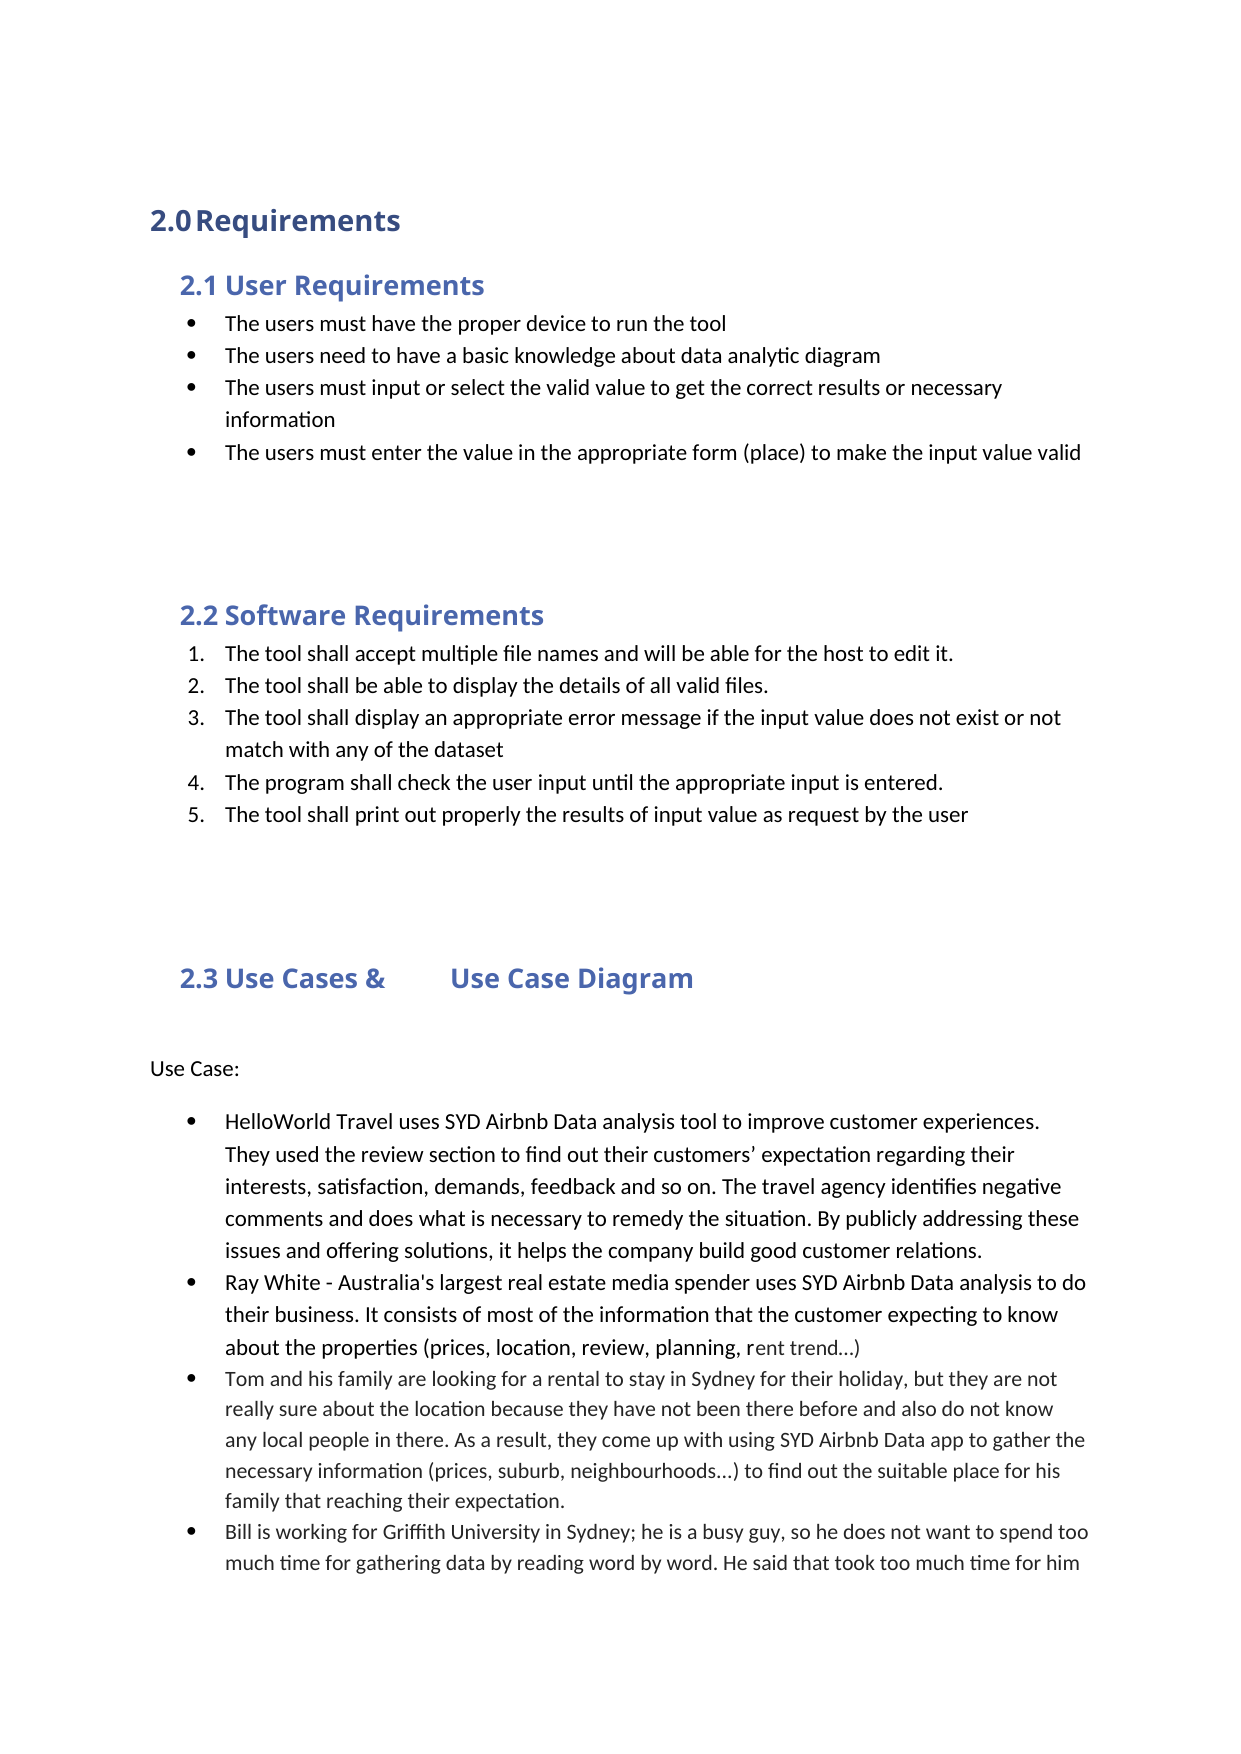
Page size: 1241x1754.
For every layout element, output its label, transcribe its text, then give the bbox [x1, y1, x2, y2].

list The users need to have a basic knowledge about data analytic diagram [187, 341, 1090, 369]
subtitle Software Requirements [179, 597, 1090, 633]
list Ray White - Australia's largest real estate media spender uses SYD Airbnb Data analysis to do their business. It consists of most of the information that the customer expecting to know about the properties (prices, location, review, planning, rent trend…) [187, 1268, 1090, 1361]
subtitle User Requirements [179, 266, 1090, 303]
list The tool shall be able to display the details of all valid files. [187, 671, 1090, 699]
list Tom and his family are looking for a rental to stay in Sydney for their holiday, but they are not really sure about the location because they have not been there before and also do not know any local people in there. As a result, they come up with using SYD Airbnb Data app to gather the necessary information (prices, suburb, neighbourhoods...) to find out the suitable place for his family that reaching their expectation. [187, 1365, 1090, 1514]
list The program shall check the user input until the appropriate input is entered. [187, 768, 1090, 796]
list The users must enter the value in the appropriate form (place) to make the input value valid [187, 438, 1090, 466]
list The tool shall accept multiple file names and will be able for the host to edit it. [187, 639, 1090, 667]
list HelloWorld Travel uses SYD Airbnb Data analysis tool to improve customer experiences. They used the review section to find out their customers’ expectation regarding their interests, satisfaction, demands, feedback and so on. The travel agency identifies negative comments and does what is necessary to remedy the situation. By publicly addressing these issues and offering solutions, it helps the company build good customer relations. [187, 1107, 1090, 1264]
subtitle Requirements [150, 200, 1090, 240]
list The tool shall print out properly the results of input value as request by the user [187, 800, 1090, 828]
list The tool shall display an appropriate error message if the input value does not exist or not match with any of the dataset [187, 703, 1090, 764]
list The users must have the proper device to run the tool [187, 309, 1090, 337]
text Use Case: [150, 1054, 1090, 1082]
subtitle Use Cases & Use Case Diagram [179, 959, 1090, 996]
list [187, 1518, 1090, 1575]
list The users must input or select the valid value to get the correct results or necessary information [187, 373, 1090, 433]
